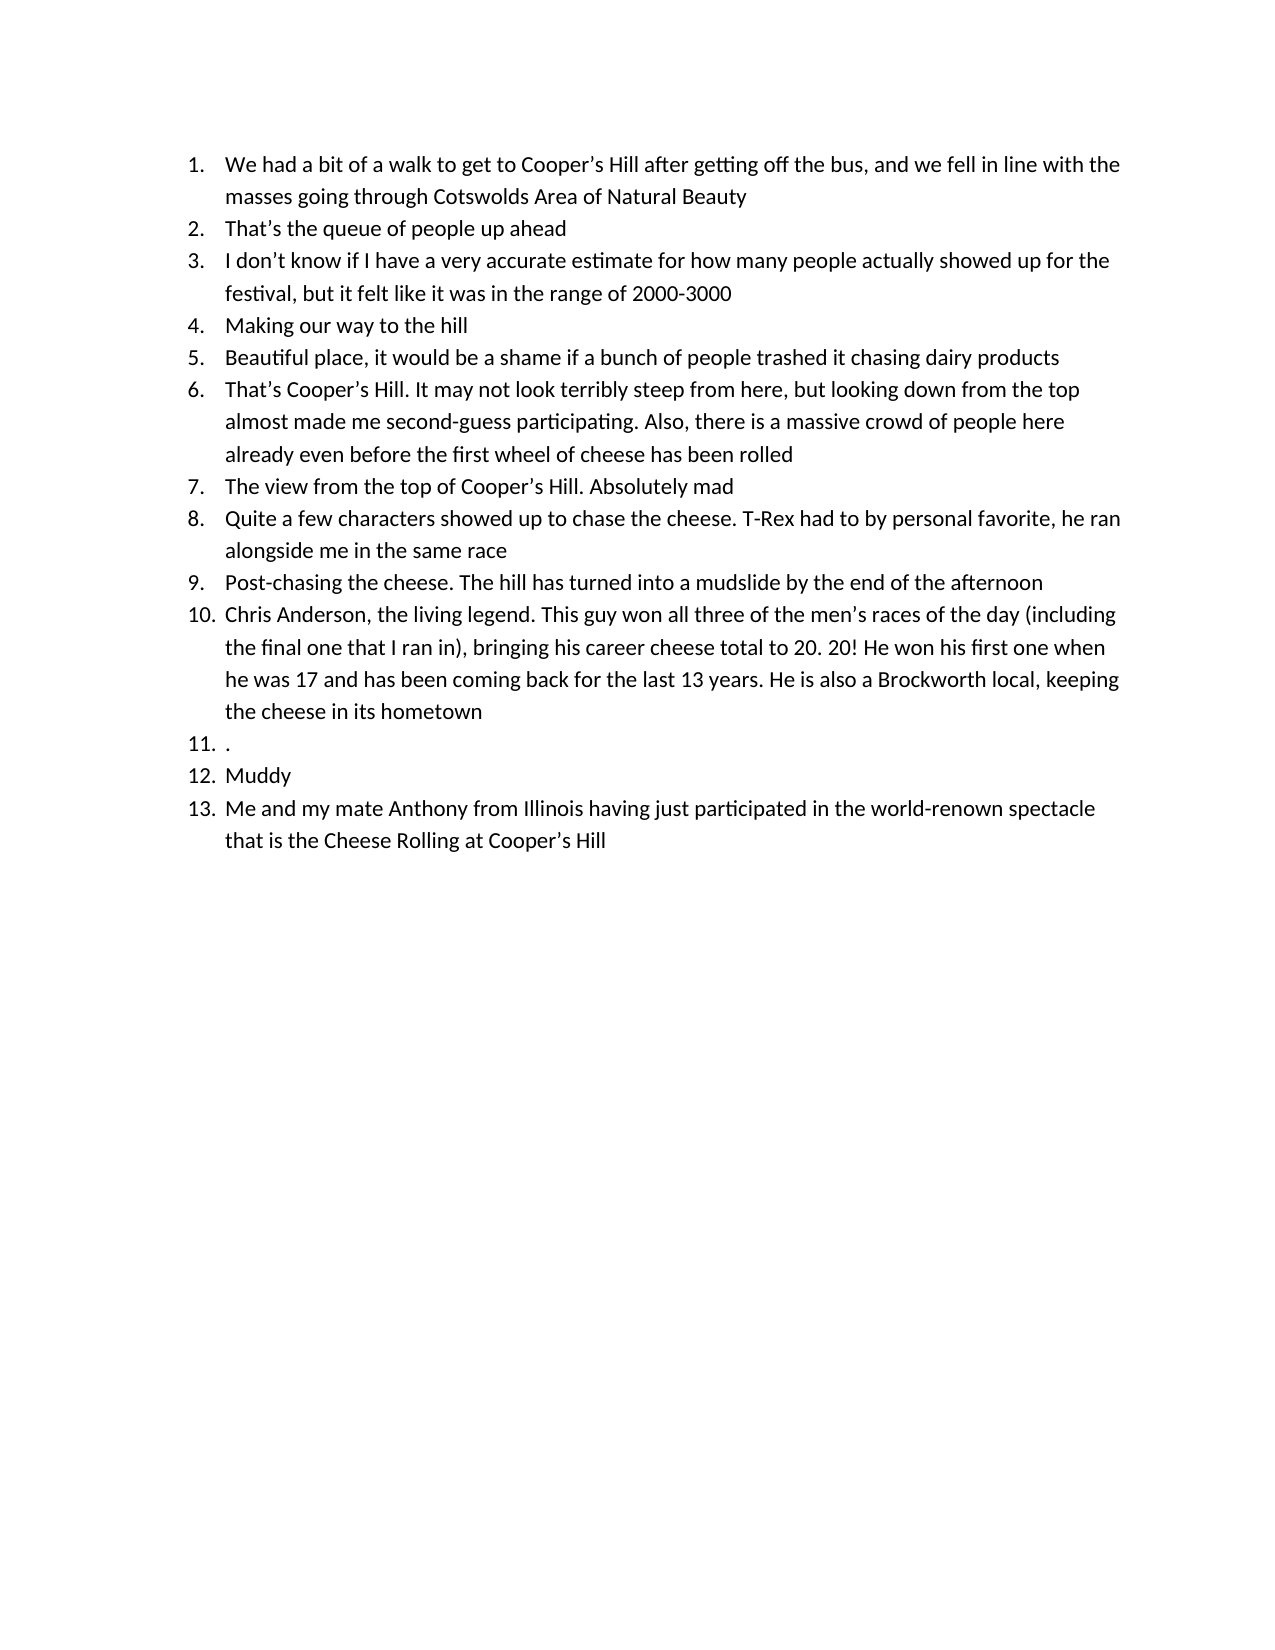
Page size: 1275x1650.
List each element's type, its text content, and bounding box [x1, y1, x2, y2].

list Beautiful place, it would be a shame if a bunch of people trashed it chasing dairy products [187, 343, 1125, 371]
list The view from the top of Cooper’s Hill. Absolutely mad [187, 472, 1125, 500]
list Chris Anderson, the living legend. This guy won all three of the men’s races of the day (including the final one that I ran in), bringing his career cheese total to 20. 20! He won his first one when he was 17 and has been coming back for the last 13 years. He is also a Brockworth local, keeping the cheese in its hometown [187, 601, 1125, 725]
list That’s Cooper’s Hill. It may not look terribly steep from here, but looking down from the top almost made me second-guess participating. Also, there is a massive crowd of people here already even before the first wheel of cheese has been rolled [187, 375, 1125, 468]
list Muddy [187, 762, 1125, 789]
list Post-chasing the cheese. The hill has turned into a mudslide by the end of the afternoon [187, 568, 1125, 596]
list That’s the queue of people up ahead [187, 214, 1125, 242]
list Me and my mate Anthony from Illinois having just participated in the world-renown spectacle that is the Cheese Rolling at Cooper’s Hill [187, 794, 1125, 854]
list Making our way to the hill [187, 311, 1125, 339]
list I don’t know if I have a very accurate estimate for how many people actually showed up for the festival, but it felt like it was in the range of 2000-3000 [187, 247, 1125, 307]
list We had a bit of a walk to get to Cooper’s Hill after getting off the bus, and we fell in line with the masses going through Cotswolds Area of Natural Beauty [187, 150, 1125, 210]
list Quite a few characters showed up to chase the cheese. T-Rex had to by personal favorite, he ran alongside me in the same race [187, 504, 1125, 564]
list . [187, 729, 1125, 757]
